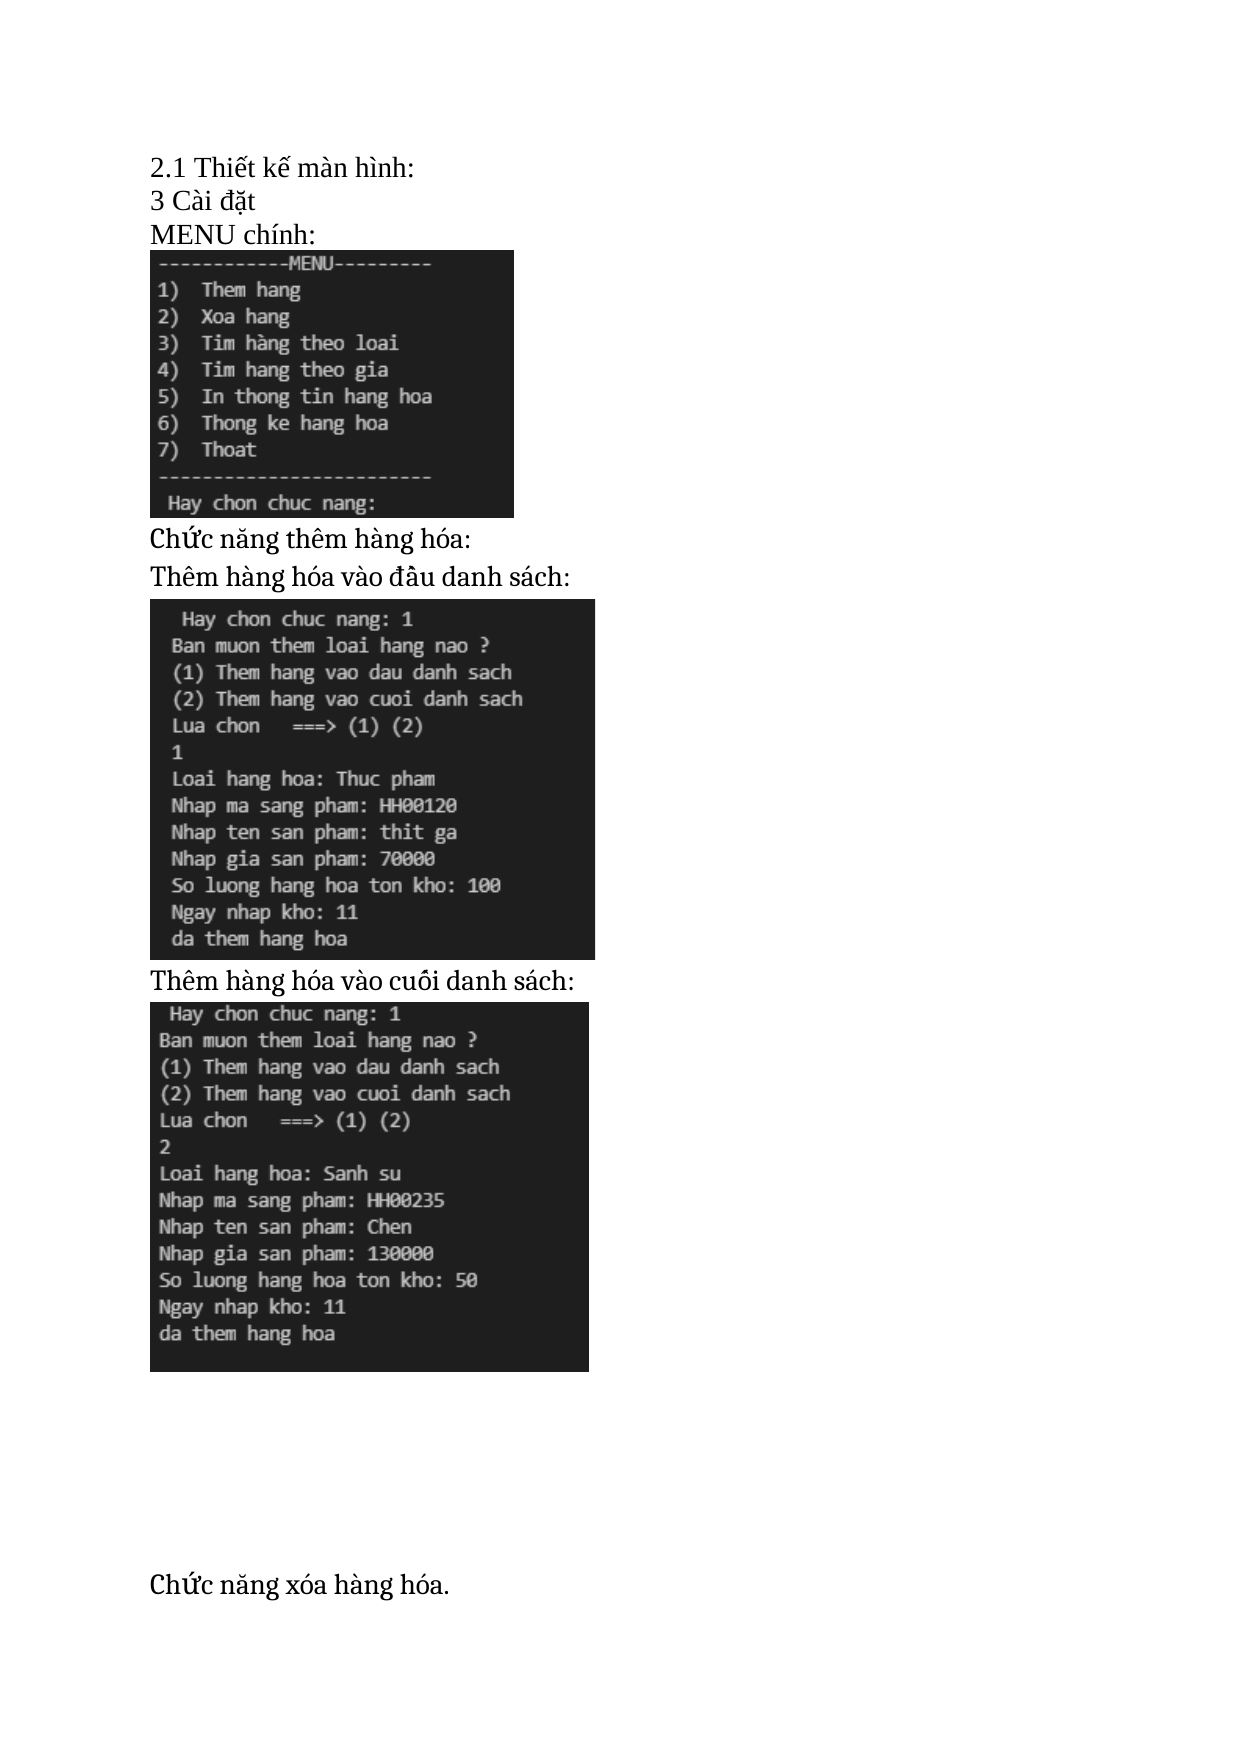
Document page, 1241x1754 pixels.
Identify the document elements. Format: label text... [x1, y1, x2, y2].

picture [150, 1002, 589, 1372]
text 3 Cài đặt [150, 183, 1090, 217]
text Chức năng thêm hàng hóa: [150, 522, 1090, 556]
text Thêm hàng hóa vào đầu danh sách: [150, 561, 1090, 594]
picture [150, 250, 514, 518]
picture [150, 599, 596, 960]
text 2.1 Thiết kế màn hình: [150, 150, 1090, 183]
text MENU chính: [150, 217, 1090, 251]
text Chức năng xóa hàng hóa. [150, 1568, 1090, 1602]
text Thêm hàng hóa vào cuối danh sách: [150, 964, 1090, 998]
